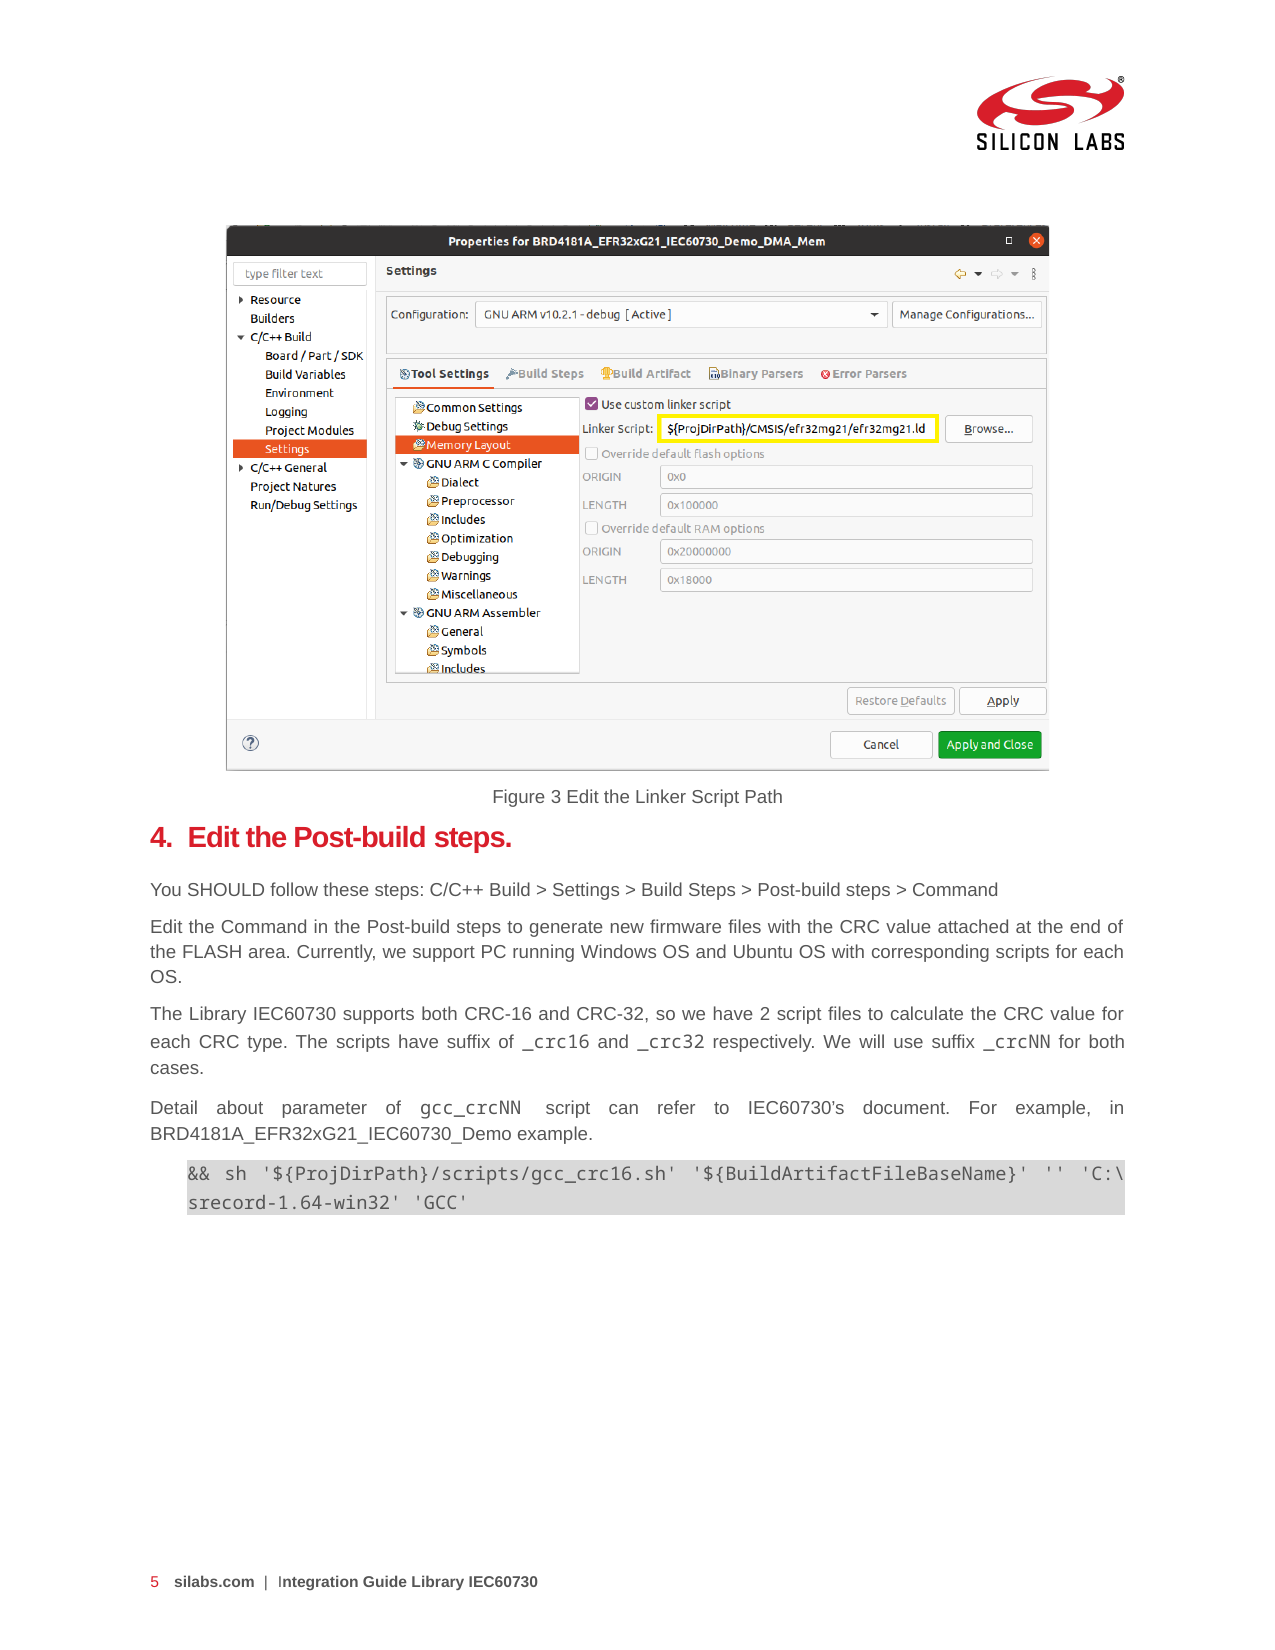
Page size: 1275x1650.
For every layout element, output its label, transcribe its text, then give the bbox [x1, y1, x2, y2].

text You SHOULD follow these steps: C/C++ Build > Settings > Build Steps > Post-build steps > Command [150, 879, 1125, 900]
picture [225, 225, 1050, 771]
text && sh '${ProjDirPath}/scripts/gcc_crc16.sh' '${BuildArtifactFileBaseName}' '' 'C:\srecord-1.64-win32' 'GCC' [187, 1160, 1125, 1215]
subtitle Edit the Post-build steps. [150, 820, 1125, 854]
text Detail about parameter of gcc_crcNN script can refer to IEC60730’s document. For example, in BRD4181A_EFR32xG21_IEC60730_Demo example. [150, 1094, 1125, 1144]
text Edit the Command in the Post-build steps to generate new firmware files with the CRC value attached at the end of the FLASH area. Currently, we support PC running Windows OS and Ubuntu OS with corresponding scripts for each OS. [150, 916, 1125, 987]
picture [976, 76, 1125, 151]
text The Library IEC60730 supports both CRC-16 and CRC-32, so we have 2 script files to calculate the CRC value for each CRC type. The scripts have suffix of _crc16 and _crc32 respectively. We will use suffix _crcNN for both cases. [150, 1003, 1125, 1078]
